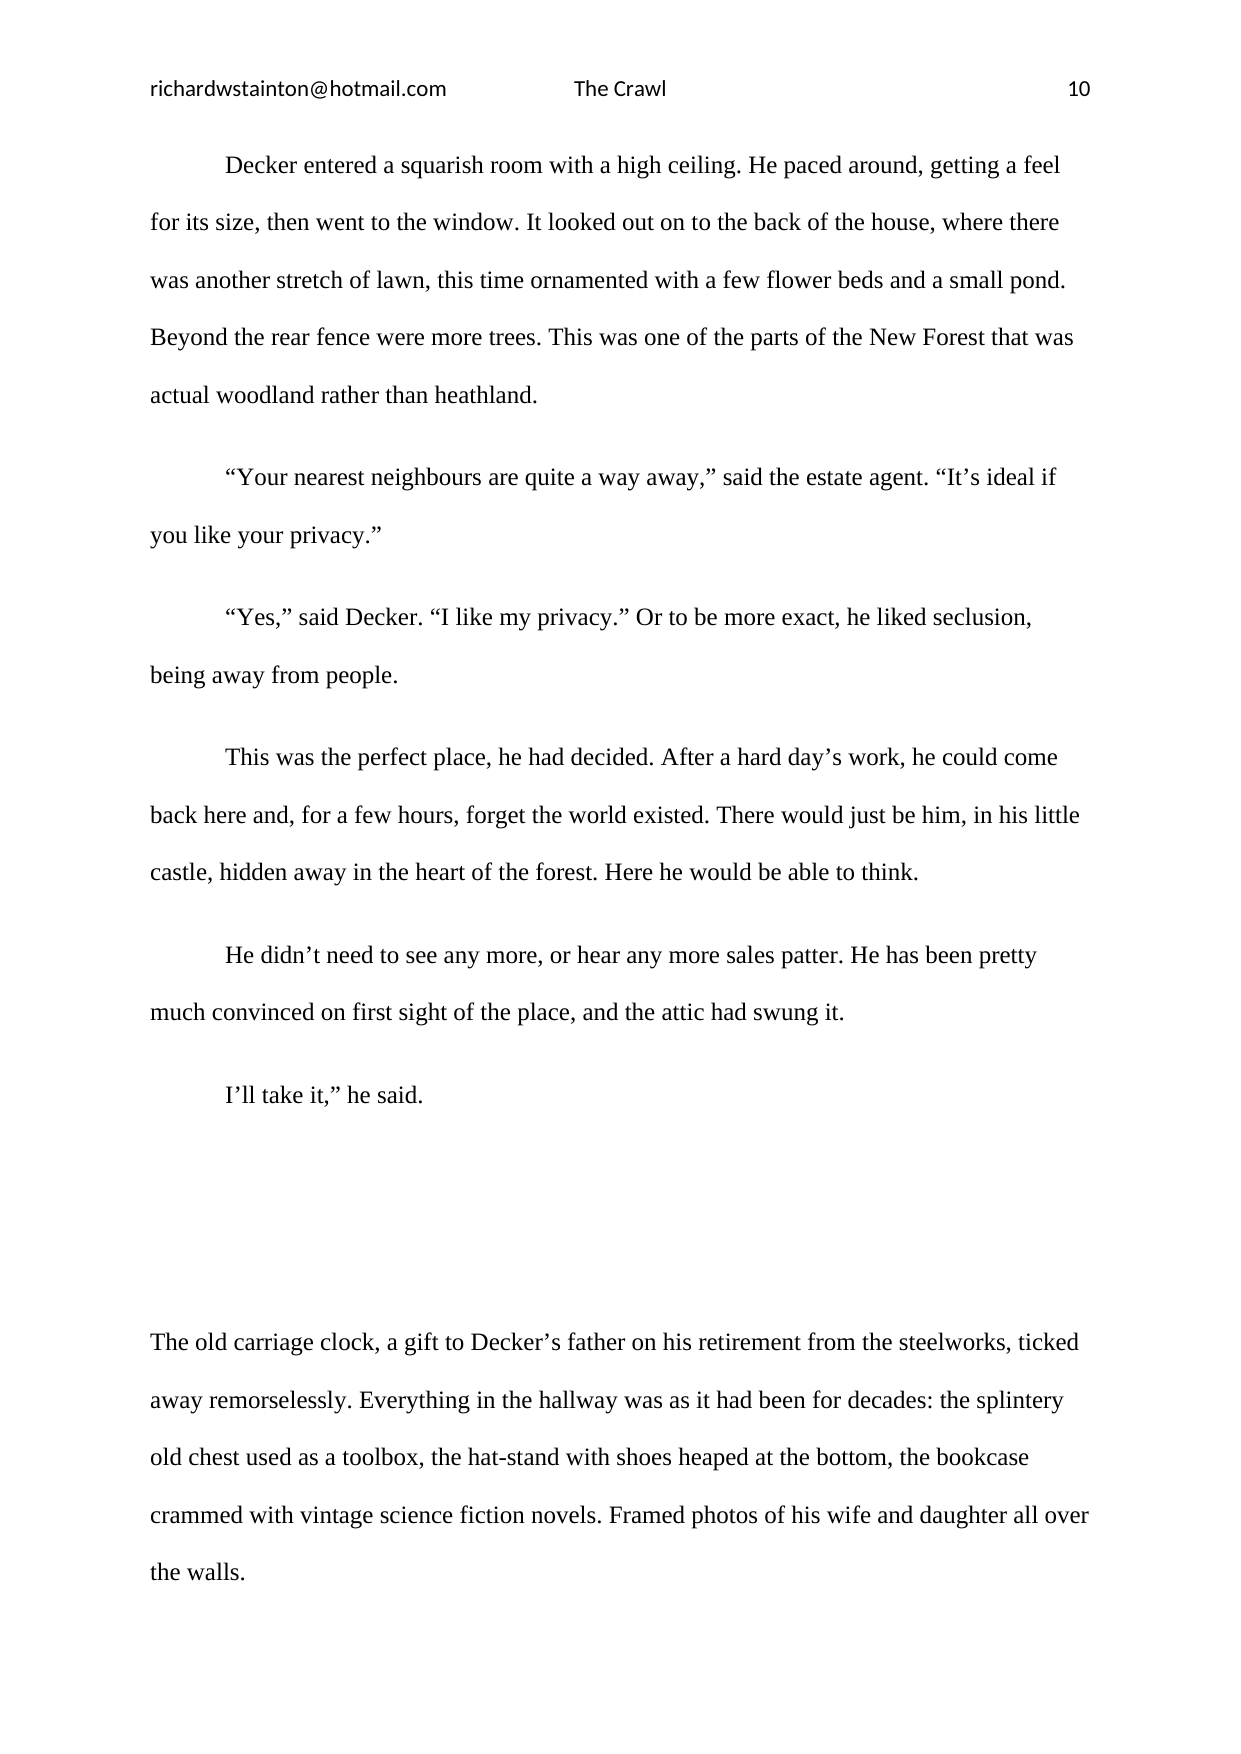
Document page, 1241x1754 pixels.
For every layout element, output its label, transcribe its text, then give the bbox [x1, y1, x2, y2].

text Decker entered a squarish room with a high ceiling. He paced around, getting a feel for its size, then went to the window. It looked out on to the back of the house, where there was another stretch of lawn, this time ornamented with a few flower beds and a small pond. Beyond the rear fence were more trees. This was one of the parts of the New Forest that was actual woodland rather than heathland. [150, 150, 1090, 409]
text He didn’t need to see any more, or hear any more sales patter. He has been pretty much convinced on first sight of the place, and the attic had swung it. [150, 940, 1090, 1026]
text I’ll take it,” he said. [150, 1080, 1090, 1109]
text This was the perfect place, he had decided. After a hard day’s work, he could come back here and, for a few hours, forget the world existed. There would just be him, in his little castle, hidden away in the heart of the forest. Here he would be able to think. [150, 742, 1090, 886]
text “Your nearest neighbours are quite a way away,” said the estate agent. “It’s ideal if you like your privacy.” [150, 462, 1090, 549]
text “Yes,” said Decker. “I like my privacy.” Or to be more exact, he liked seclusion, being away from people. [150, 602, 1090, 689]
text The old carriage clock, a gift to Decker’s father on his retirement from the steelworks, ticked away remorselessly. Everything in the hallway was as it had been for decades: the splintery old chest used as a toolbox, the hat-stand with shoes heaped at the bottom, the bookcase crammed with vintage science fiction novels. Framed photos of his wife and daughter all over the walls. [150, 1327, 1090, 1586]
